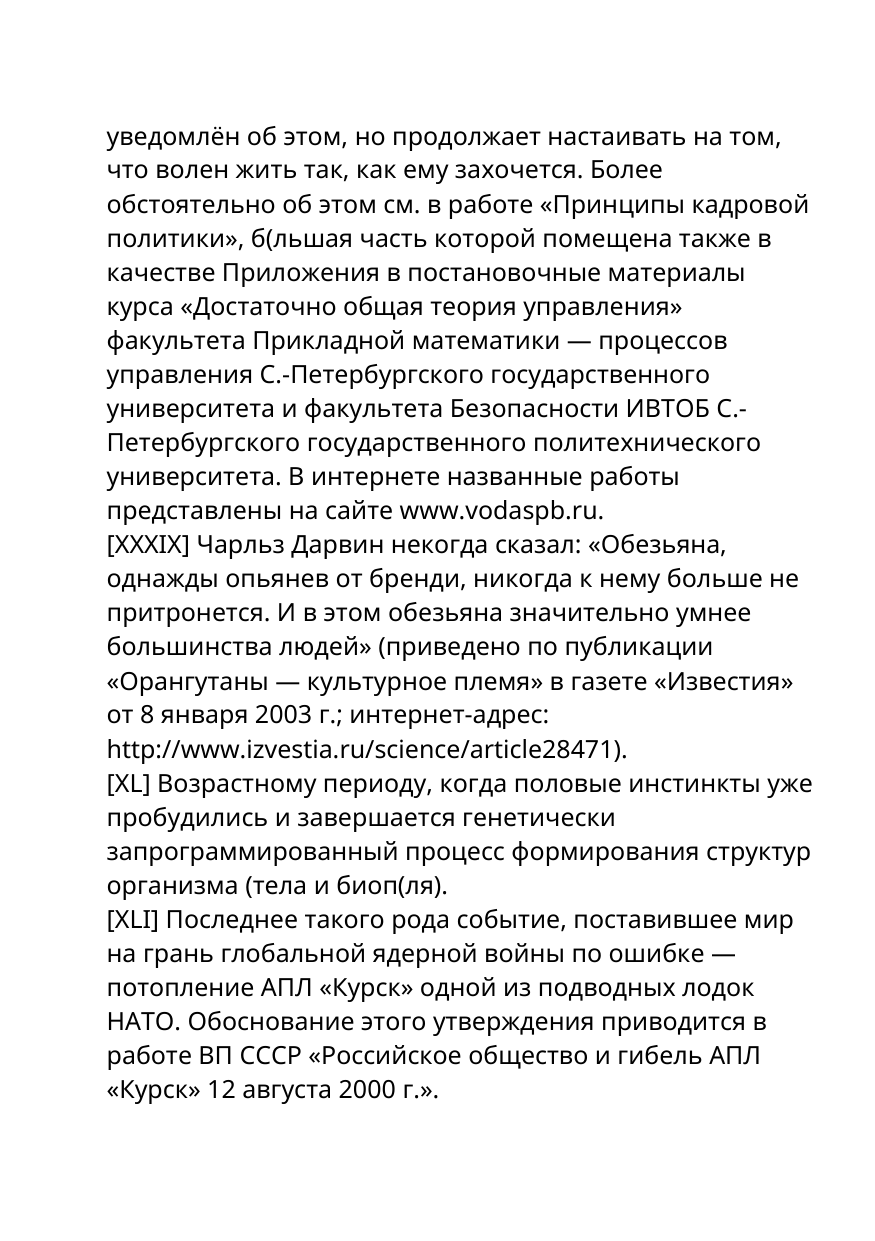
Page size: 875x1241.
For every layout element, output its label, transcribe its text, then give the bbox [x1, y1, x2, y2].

text [XLI] Последнее такого рода событие, поставившее мир на грань глобальной ядерной войны по ошибке — потопление АПЛ «Курск» одной из подводных лодок НАТО. Обоснование этого утверждения приводится в работе ВП СССР «Российское общество и гибель АПЛ «Курск» 12 августа 2000 г.». [106, 902, 815, 1106]
text [XXXIX] Чарльз Дарвин некогда сказал: «Обезьяна, однажды опьянев от бренди, никогда к нему больше не притронется. И в этом обезьяна значительно умнее большинства людей» (приведено по публикации «Орангутаны — культурное племя» в газете «Известия» от 8 января 2003 г.; интернет-адрес: http://www.izvestia.ru/science/article28471). [106, 527, 815, 765]
text [XL] Возрастному периоду, когда половые инстинкты уже пробудились и завершается генетически запрограммированный процесс формирования структур организма (тела и биоп(ля). [106, 765, 815, 902]
